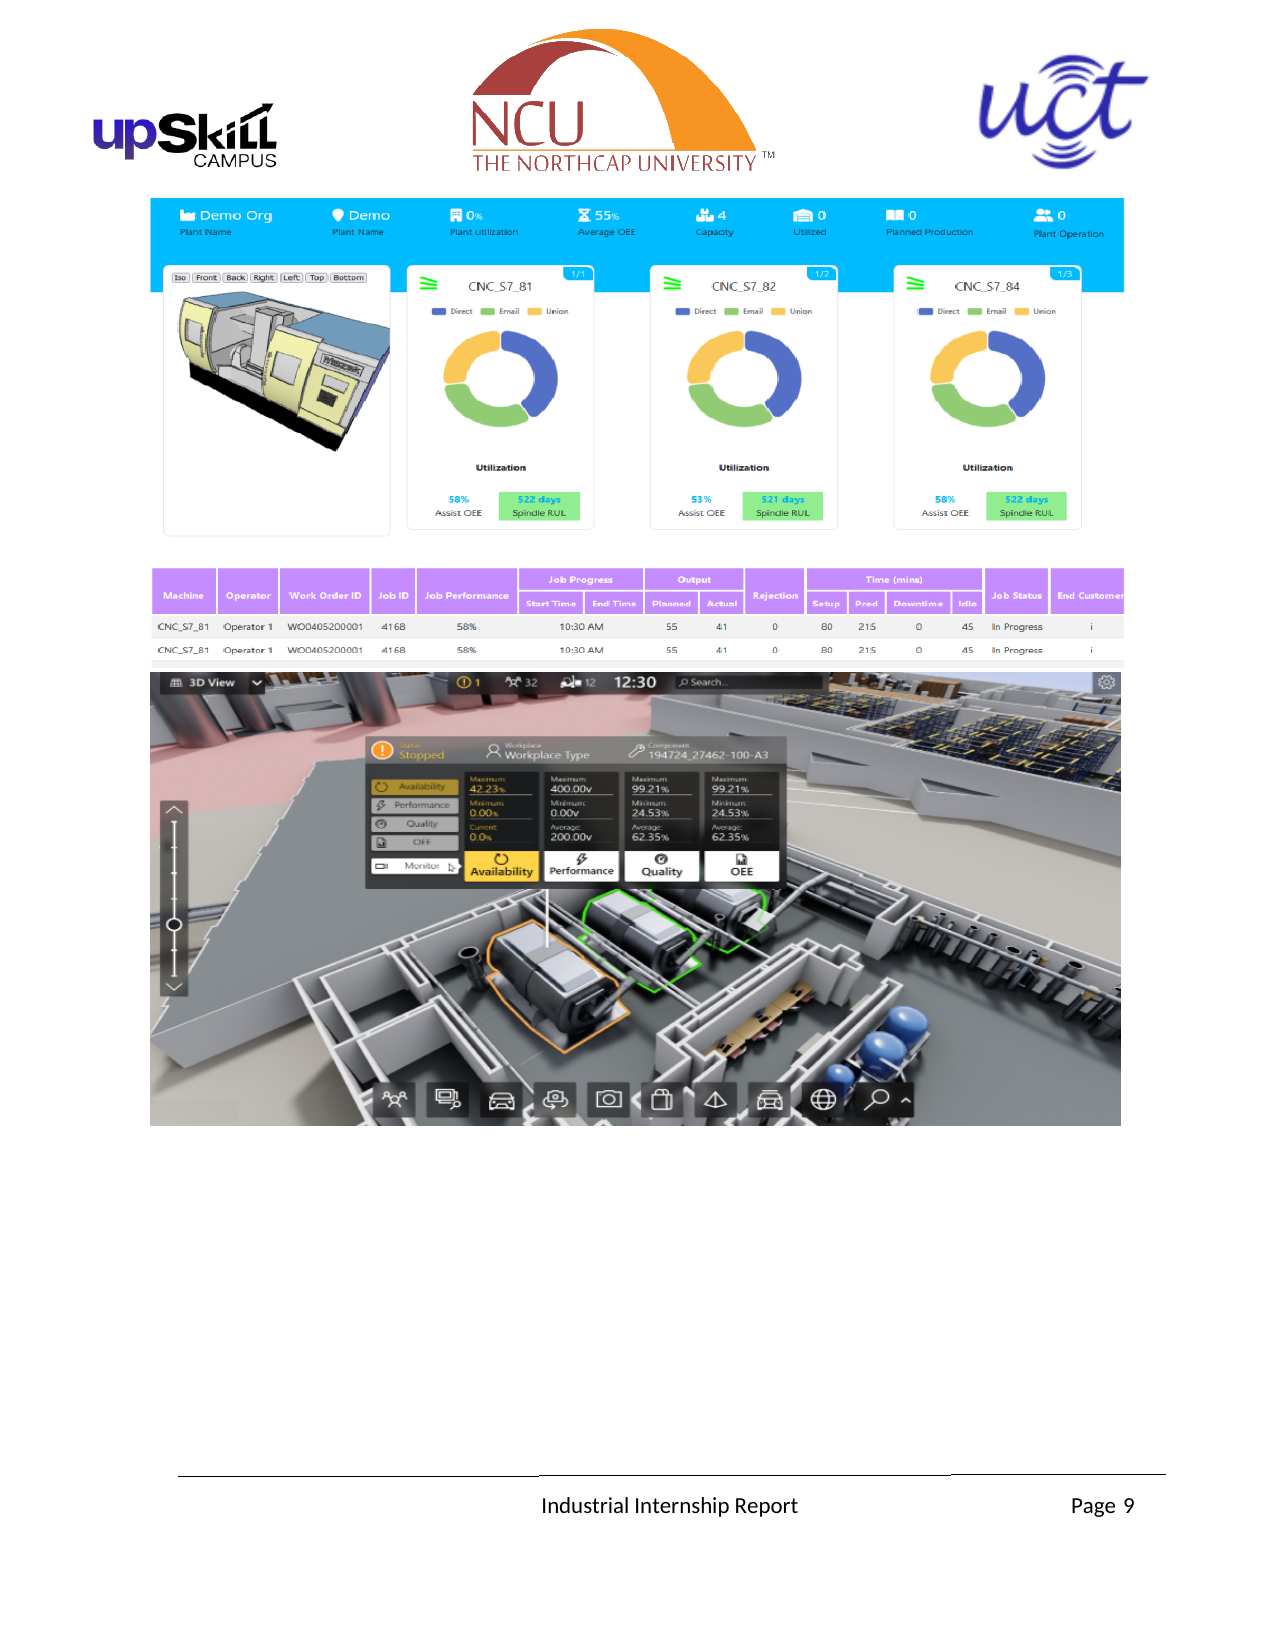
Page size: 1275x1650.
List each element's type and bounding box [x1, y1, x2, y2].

picture [150, 198, 1125, 668]
picture [333, 209, 343, 221]
picture [794, 210, 812, 221]
picture [472, 28, 775, 171]
picture [150, 672, 1121, 1126]
picture [451, 209, 462, 221]
picture [181, 210, 196, 220]
picture [697, 209, 714, 221]
picture [887, 210, 903, 220]
picture [1035, 209, 1053, 221]
picture [62, 91, 308, 171]
picture [976, 45, 1155, 171]
picture [579, 209, 590, 221]
